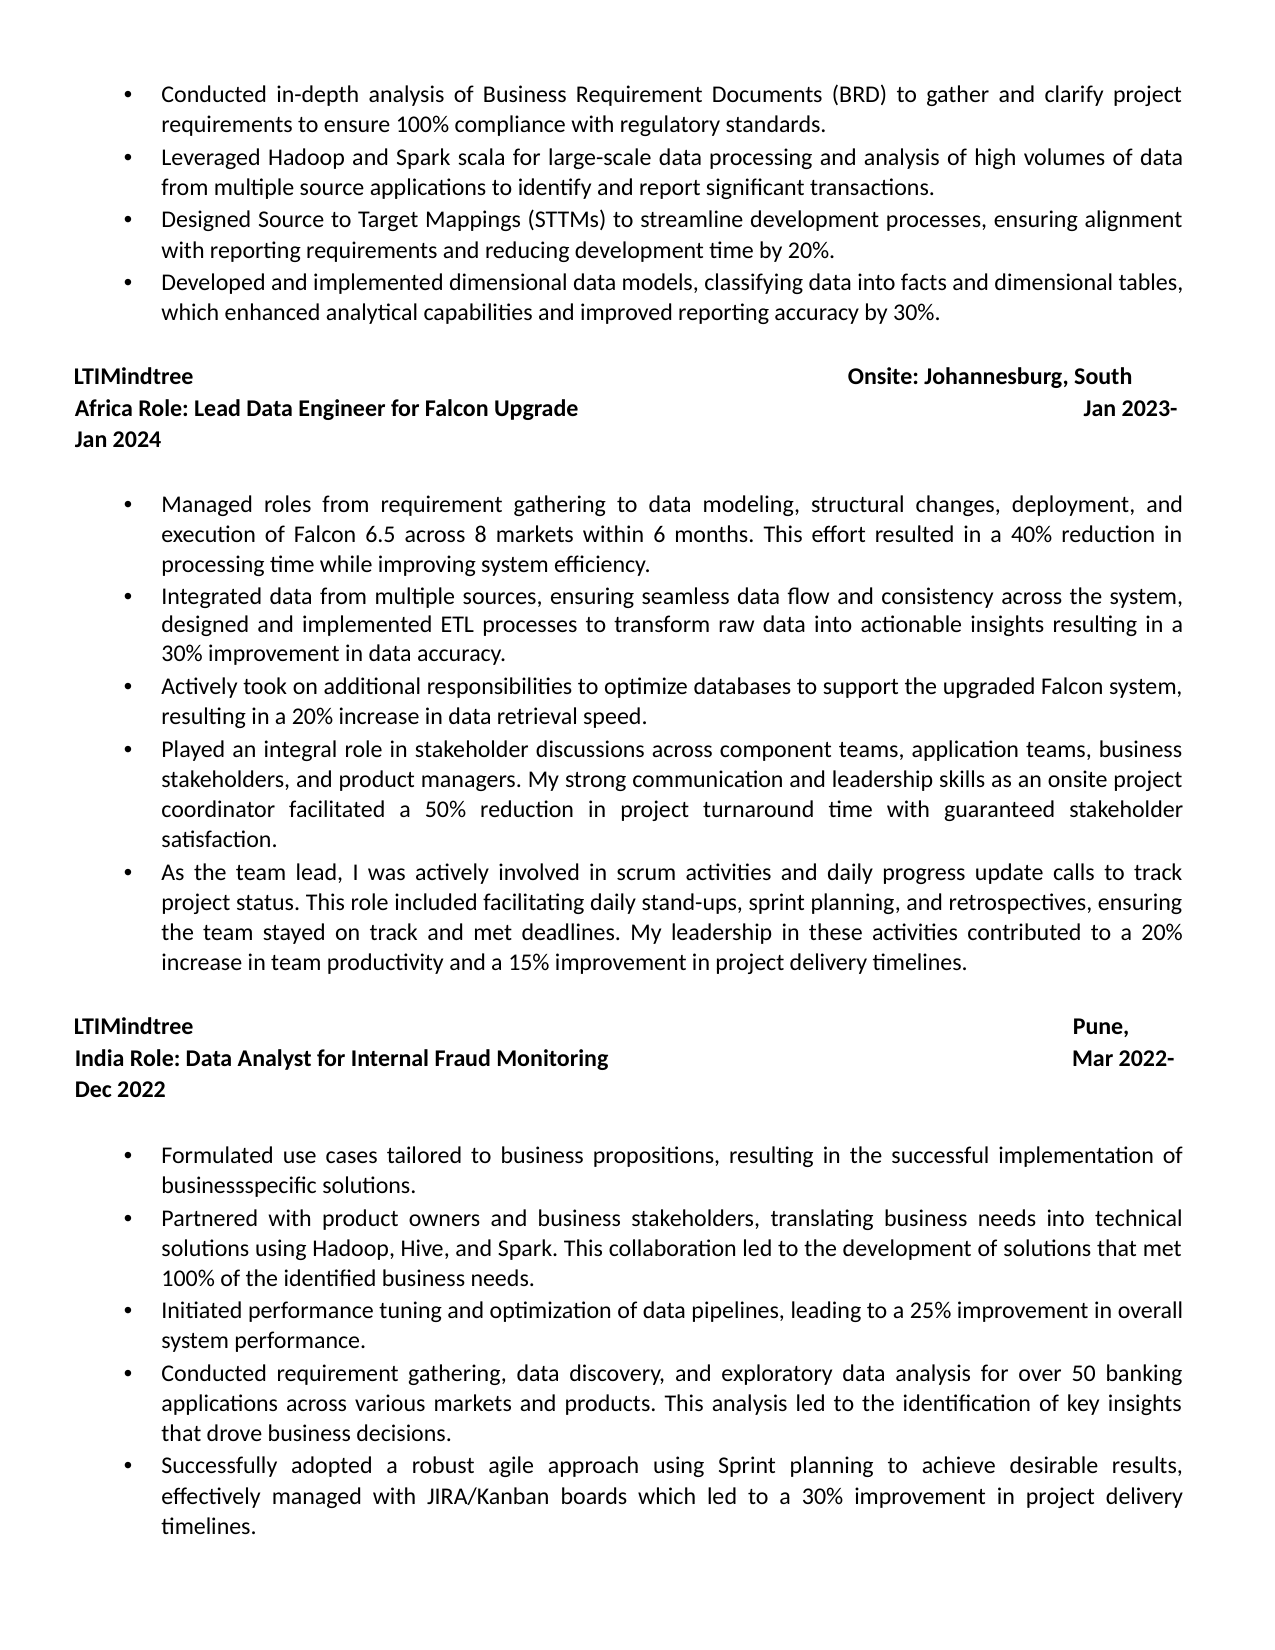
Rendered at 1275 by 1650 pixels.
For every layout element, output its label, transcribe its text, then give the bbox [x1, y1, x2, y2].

list As the team lead, I was actively involved in scrum activities and daily progress update calls to track project status. This role included facilitating daily stand-ups, sprint planning, and retrospectives, ensuring the team stayed on track and met deadlines. My leadership in these activities contributed to a 20% increase in team productivity and a 15% improvement in project delivery timelines. [124, 857, 1184, 976]
list Designed Source to Target Mappings (STTMs) to streamline development processes, ensuring alignment with reporting requirements and reducing development time by 20%. [124, 204, 1184, 264]
list Conducted requirement gathering, data discovery, and exploratory data analysis for over 50 banking applications across various markets and products. This analysis led to the identification of key insights that drove business decisions. [124, 1358, 1184, 1447]
list Leveraged Hadoop and Spark scala for large-scale data processing and analysis of high volumes of data from multiple source applications to identify and report significant transactions. [124, 142, 1184, 201]
list Developed and implemented dimensional data models, classifying data into facts and dimensional tables, which enhanced analytical capabilities and improved reporting accuracy by 30%. [124, 267, 1184, 327]
list Played an integral role in stakeholder discussions across component teams, application teams, business stakeholders, and product managers. My strong communication and leadership skills as an onsite project coordinator facilitated a 50% reduction in project turnaround time with guaranteed stakeholder satisfaction. [124, 734, 1184, 853]
list Managed roles from requirement gathering to data modeling, structural changes, deployment, and execution of Falcon 6.5 across 8 markets within 6 months. This effort resulted in a 40% reduction in processing time while improving system efficiency. [124, 489, 1184, 578]
list Initiated performance tuning and optimization of data pipelines, leading to a 25% improvement in overall system performance. [124, 1295, 1184, 1355]
list Formulated use cases tailored to business propositions, resulting in the successful implementation of businessspecific solutions. [124, 1140, 1184, 1199]
list Conducted in-depth analysis of Business Requirement Documents (BRD) to gather and clarify project requirements to ensure 100% compliance with regulatory standards. [124, 79, 1184, 139]
list Partnered with product owners and business stakeholders, translating business needs into technical solutions using Hadoop, Hive, and Spark. This collaboration led to the development of solutions that met 100% of the identified business needs. [124, 1203, 1184, 1292]
subtitle LTIMindtree Onsite: Johannesburg, South Africa Role: Lead Data Engineer for Falcon Upgrade Jan 2023-Jan 2024 [73, 361, 1182, 454]
list Actively took on additional responsibilities to optimize databases to support the upgraded Falcon system, resulting in a 20% increase in data retrieval speed. [124, 671, 1184, 731]
subtitle LTIMindtree Pune, India Role: Data Analyst for Internal Fraud Monitoring Mar 2022-Dec 2022 [73, 1011, 1182, 1103]
list Successfully adopted a robust agile approach using Sprint planning to achieve desirable results, effectively managed with JIRA/Kanban boards which led to a 30% improvement in project delivery timelines. [124, 1451, 1184, 1540]
list Integrated data from multiple sources, ensuring seamless data flow and consistency across the system, designed and implemented ETL processes to transform raw data into actionable insights resulting in a 30% improvement in data accuracy. [124, 581, 1184, 668]
